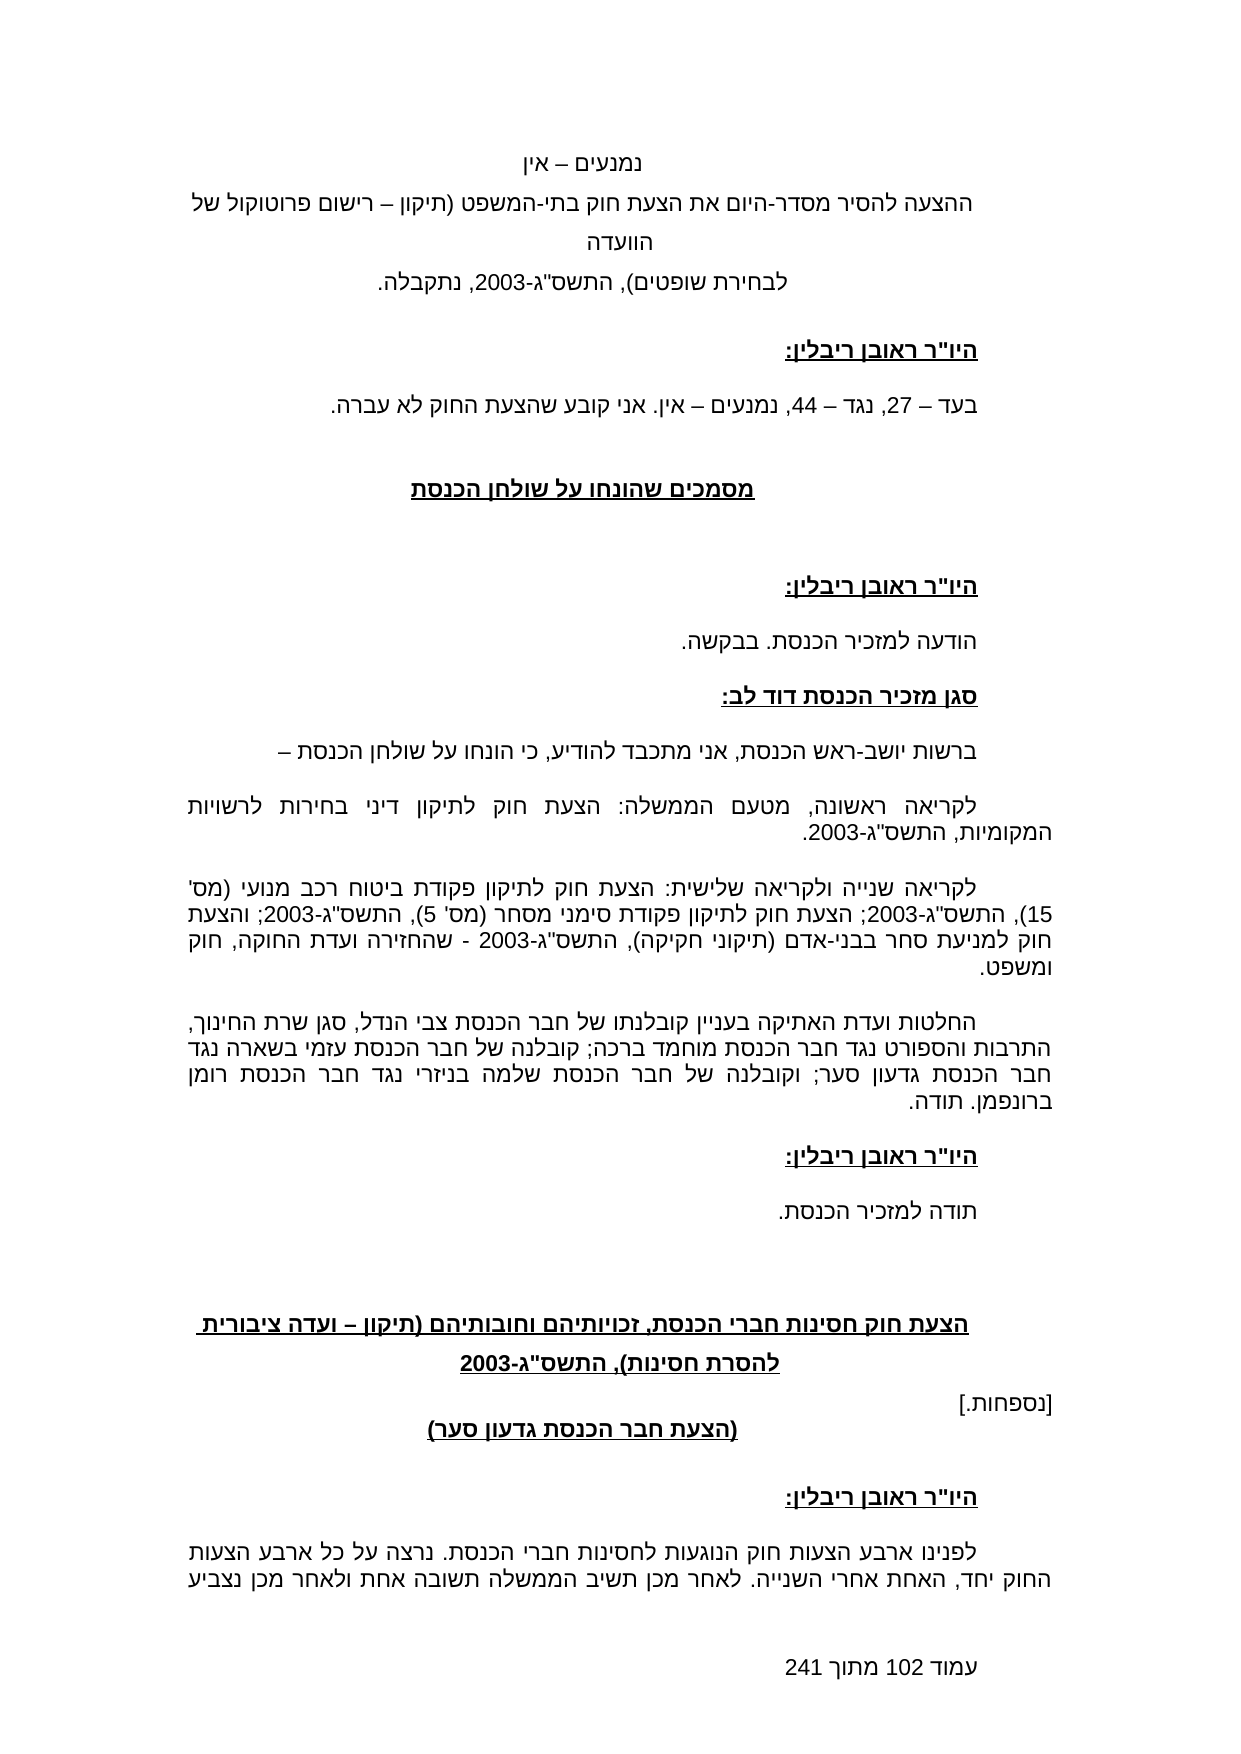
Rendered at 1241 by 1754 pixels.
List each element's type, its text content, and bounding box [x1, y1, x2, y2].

text סגן מזכיר הכנסת דוד לב: [187, 683, 1053, 709]
text תודה למזכיר הכנסת. [187, 1198, 1053, 1224]
text הצעת חוק חסינות חברי הכנסת, זכויותיהם וחובותיהם (תיקון – ועדה ציבורית להסרת חסינות), התשס"ג-‏2003 [187, 1311, 1053, 1376]
text ברשות יושב-ראש הכנסת, אני מתכבד להודיע, כי הונחו על שולחן הכנסת – [187, 738, 1053, 764]
text היו"ר ראובן ריבלין: [187, 1143, 1053, 1169]
text היו"ר ראובן ריבלין: [187, 337, 1053, 363]
text בעד – 27, נגד – 44, נמנעים – אין. אני קובע שהצעת החוק לא עברה. [187, 392, 1053, 418]
text (הצעת חבר הכנסת גדעון סער) [187, 1416, 1053, 1442]
text לקריאה שנייה ולקריאה שלישית: הצעת חוק לתיקון פקודת ביטוח רכב מנועי (מס' 15), התשס"ג-2003; הצעת חוק לתיקון פקודת סימני מסחר (מס' 5), התשס"ג-2003; והצעת חוק למניעת סחר בבני-אדם (תיקוני חקיקה), התשס"ג-2003 - שהחזירה ועדת החוקה, חוק ומשפט. [187, 874, 1053, 980]
text [נספחות.] [187, 1389, 1053, 1416]
text היו"ר ראובן ריבלין: [187, 573, 1053, 599]
text לקריאה ראשונה, מטעם הממשלה: הצעת חוק לתיקון דיני בחירות לרשויות המקומיות, התשס"ג-2003. [187, 793, 1053, 846]
text נמנעים – אין [187, 150, 1053, 176]
text ההצעה להסיר מסדר-היום את הצעת חוק בתי-המשפט (תיקון – רישום פרוטוקול של הוועדה [187, 189, 1053, 255]
text היו"ר ראובן ריבלין: [187, 1484, 1053, 1510]
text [187, 1539, 1053, 1592]
text הודעה למזכיר הכנסת. בבקשה. [187, 628, 1053, 654]
text מסמכים שהונחו על שולחן הכנסת [187, 476, 1053, 502]
text החלטות ועדת האתיקה בעניין קובלנתו של חבר הכנסת צבי הנדל, סגן שרת החינוך, התרבות והספורט נגד חבר הכנסת מוחמד ברכה; קובלנה של חבר הכנסת עזמי בשארה נגד חבר הכנסת גדעון סער; וקובלנה של חבר הכנסת שלמה בניזרי נגד חבר הכנסת רומן ברונפמן. תודה. [187, 1009, 1053, 1114]
text לבחירת שופטים), התשס"ג-2003, נתקבלה. [187, 268, 1053, 295]
